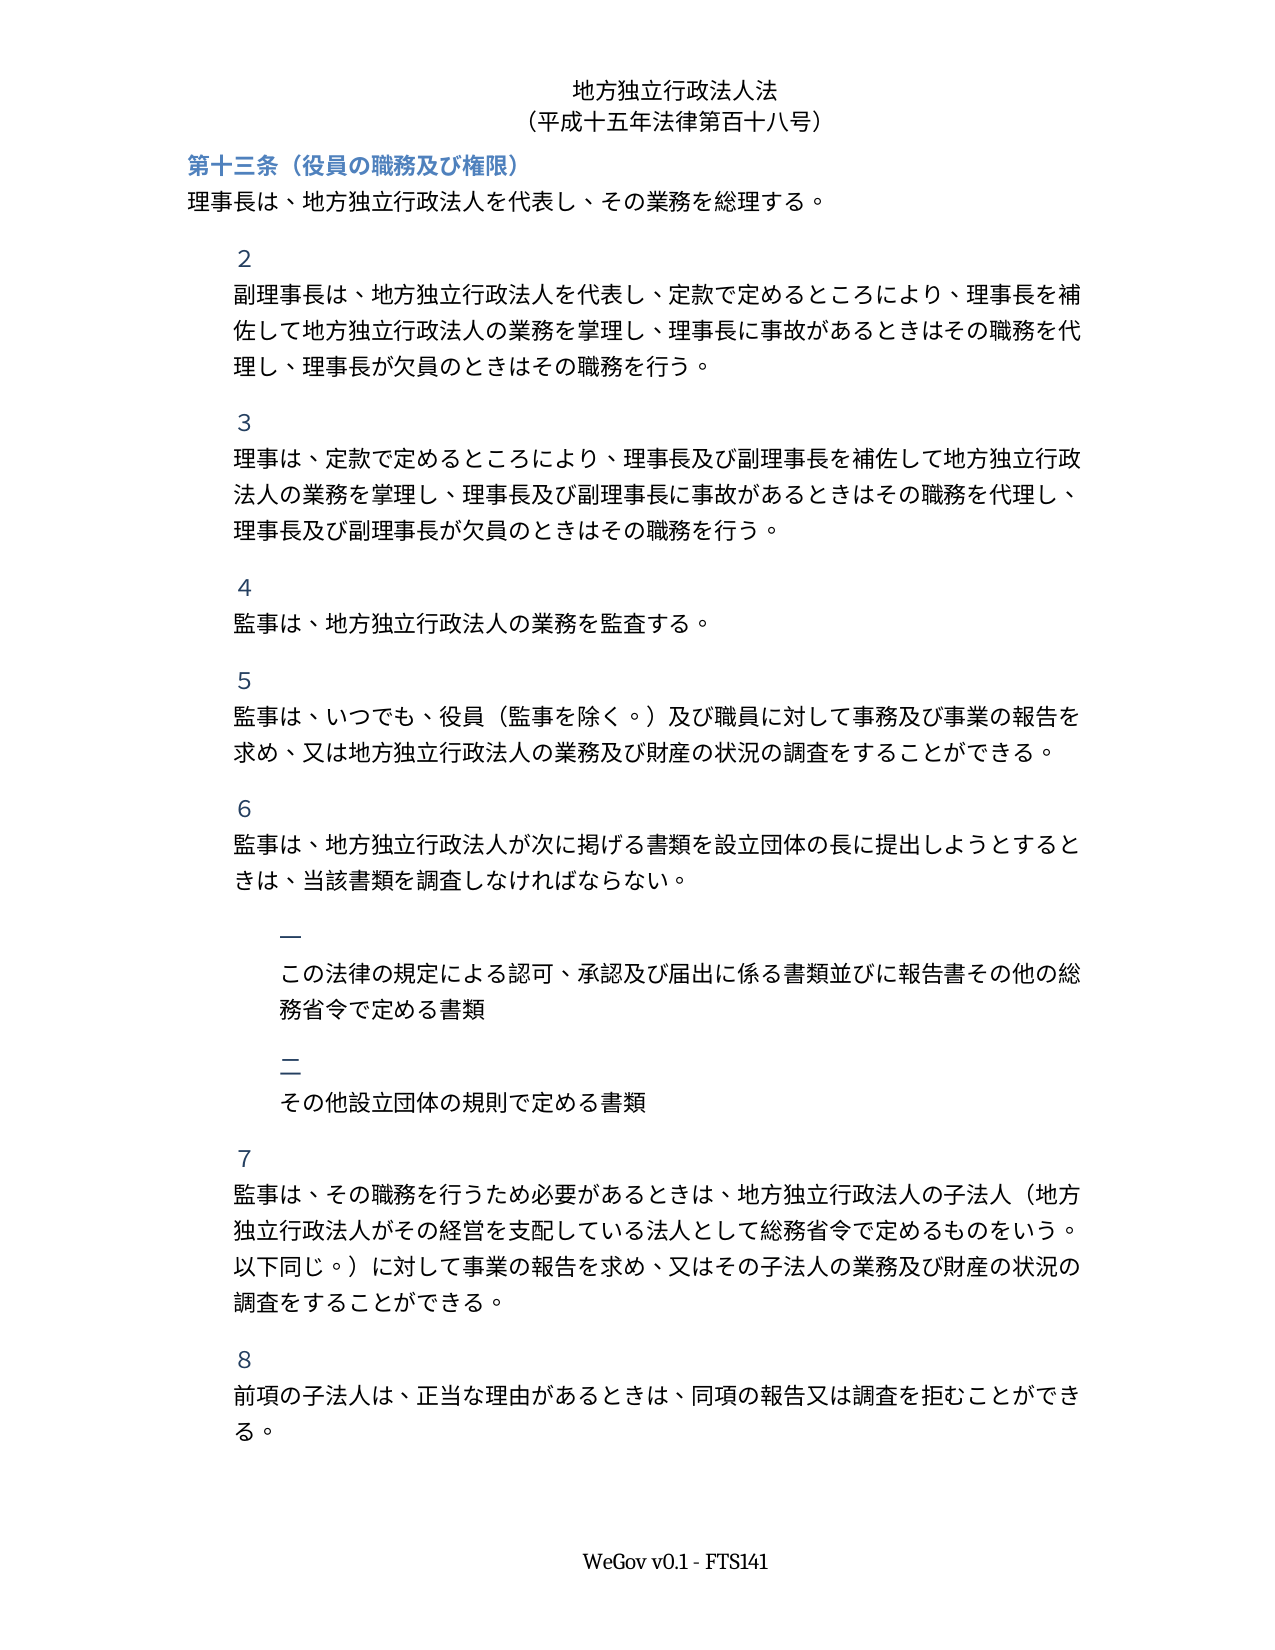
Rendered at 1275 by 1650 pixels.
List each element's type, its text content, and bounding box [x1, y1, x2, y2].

text 監事は、その職務を行うため必要があるときは、地方独立行政法人の子法人（地方独立行政法人がその経営を支配している法人として総務省令で定めるものをいう。以下同じ。）に対して事業の報告を求め、又はその子法人の業務及び財産の状況の調査をすることができる。 [233, 1179, 1087, 1318]
text 前項の子法人は、正当な理由があるときは、同項の報告又は調査を拒むことができる。 [233, 1380, 1087, 1447]
subtitle ４ [233, 572, 1087, 603]
subtitle 二 [279, 1051, 1087, 1082]
subtitle ８ [233, 1344, 1087, 1375]
subtitle ７ [233, 1143, 1087, 1174]
subtitle 一 [279, 922, 1087, 953]
text 理事長は、地方独立行政法人を代表し、その業務を総理する。 [187, 186, 1087, 217]
subtitle ２ [233, 243, 1087, 274]
text この法律の規定による認可、承認及び届出に係る書類並びに報告書その他の総務省令で定める書類 [279, 958, 1087, 1025]
text その他設立団体の規則で定める書類 [279, 1086, 1087, 1118]
text 監事は、いつでも、役員（監事を除く。）及び職員に対して事務及び事業の報告を求め、又は地方独立行政法人の業務及び財産の状況の調査をすることができる。 [233, 701, 1087, 768]
text 監事は、地方独立行政法人の業務を監査する。 [233, 608, 1087, 639]
subtitle ６ [233, 793, 1087, 824]
text 理事は、定款で定めるところにより、理事長及び副理事長を補佐して地方独立行政法人の業務を掌理し、理事長及び副理事長に事故があるときはその職務を代理し、理事長及び副理事長が欠員のときはその職務を行う。 [233, 443, 1087, 546]
subtitle ３ [233, 407, 1087, 438]
subtitle ５ [233, 664, 1087, 696]
text 副理事長は、地方独立行政法人を代表し、定款で定めるところにより、理事長を補佐して地方独立行政法人の業務を掌理し、理事長に事故があるときはその職務を代理し、理事長が欠員のときはその職務を行う。 [233, 279, 1087, 382]
text 監事は、地方独立行政法人が次に掲げる書類を設立団体の長に提出しようとするときは、当該書類を調査しなければならない。 [233, 829, 1087, 896]
subtitle 第十三条（役員の職務及び権限） [187, 150, 1087, 181]
